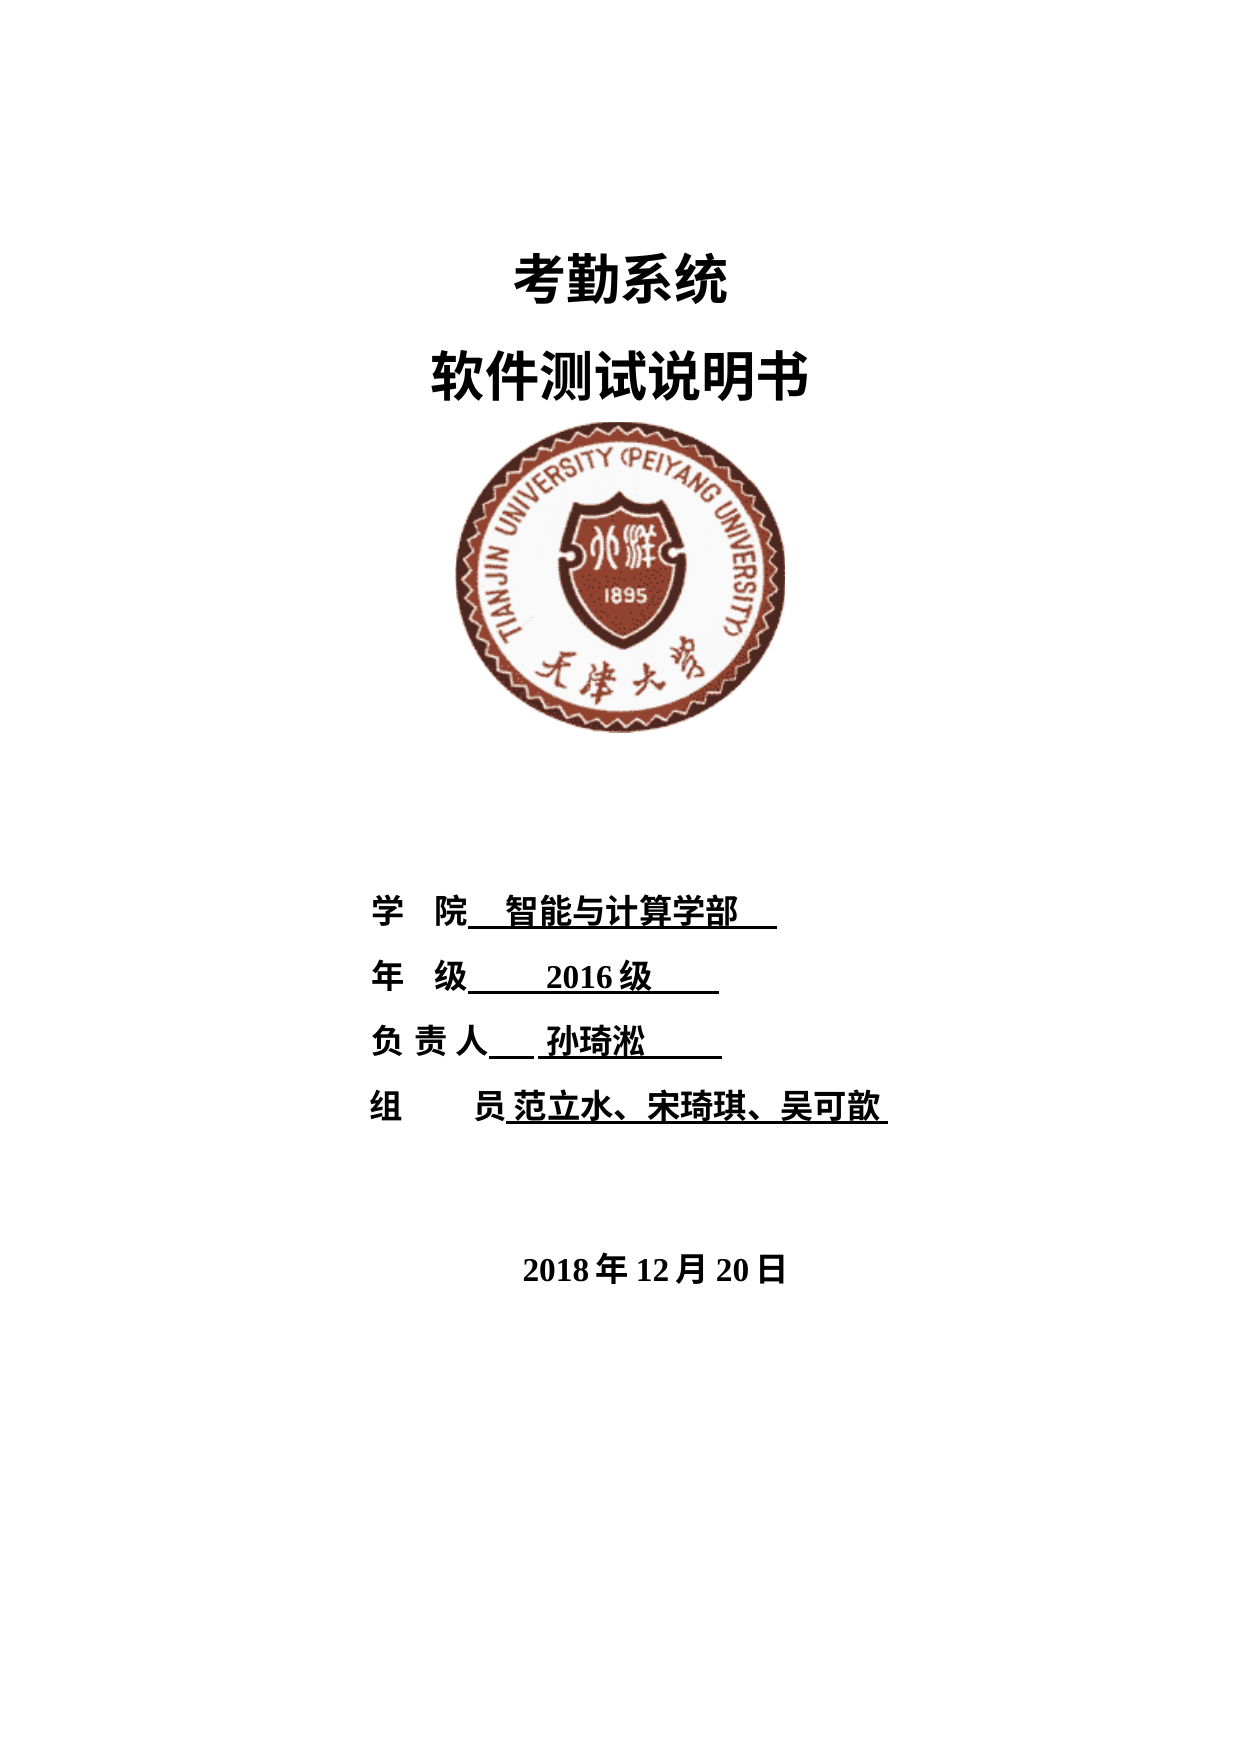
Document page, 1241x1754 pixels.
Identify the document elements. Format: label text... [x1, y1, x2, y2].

text 2018年12月20日 [187, 1234, 1053, 1299]
text 学 院 智能与计算学部 [187, 877, 1053, 942]
text 负 责 人 孙琦淞 [187, 1007, 1053, 1072]
text 软件测试说明书 [187, 324, 1053, 422]
picture [455, 422, 785, 733]
text 考勤系统 [187, 227, 1053, 324]
text 年 级 2016级 [187, 942, 1053, 1007]
text 组 员 范立水、宋琦琪、吴可歆 [187, 1072, 1053, 1137]
